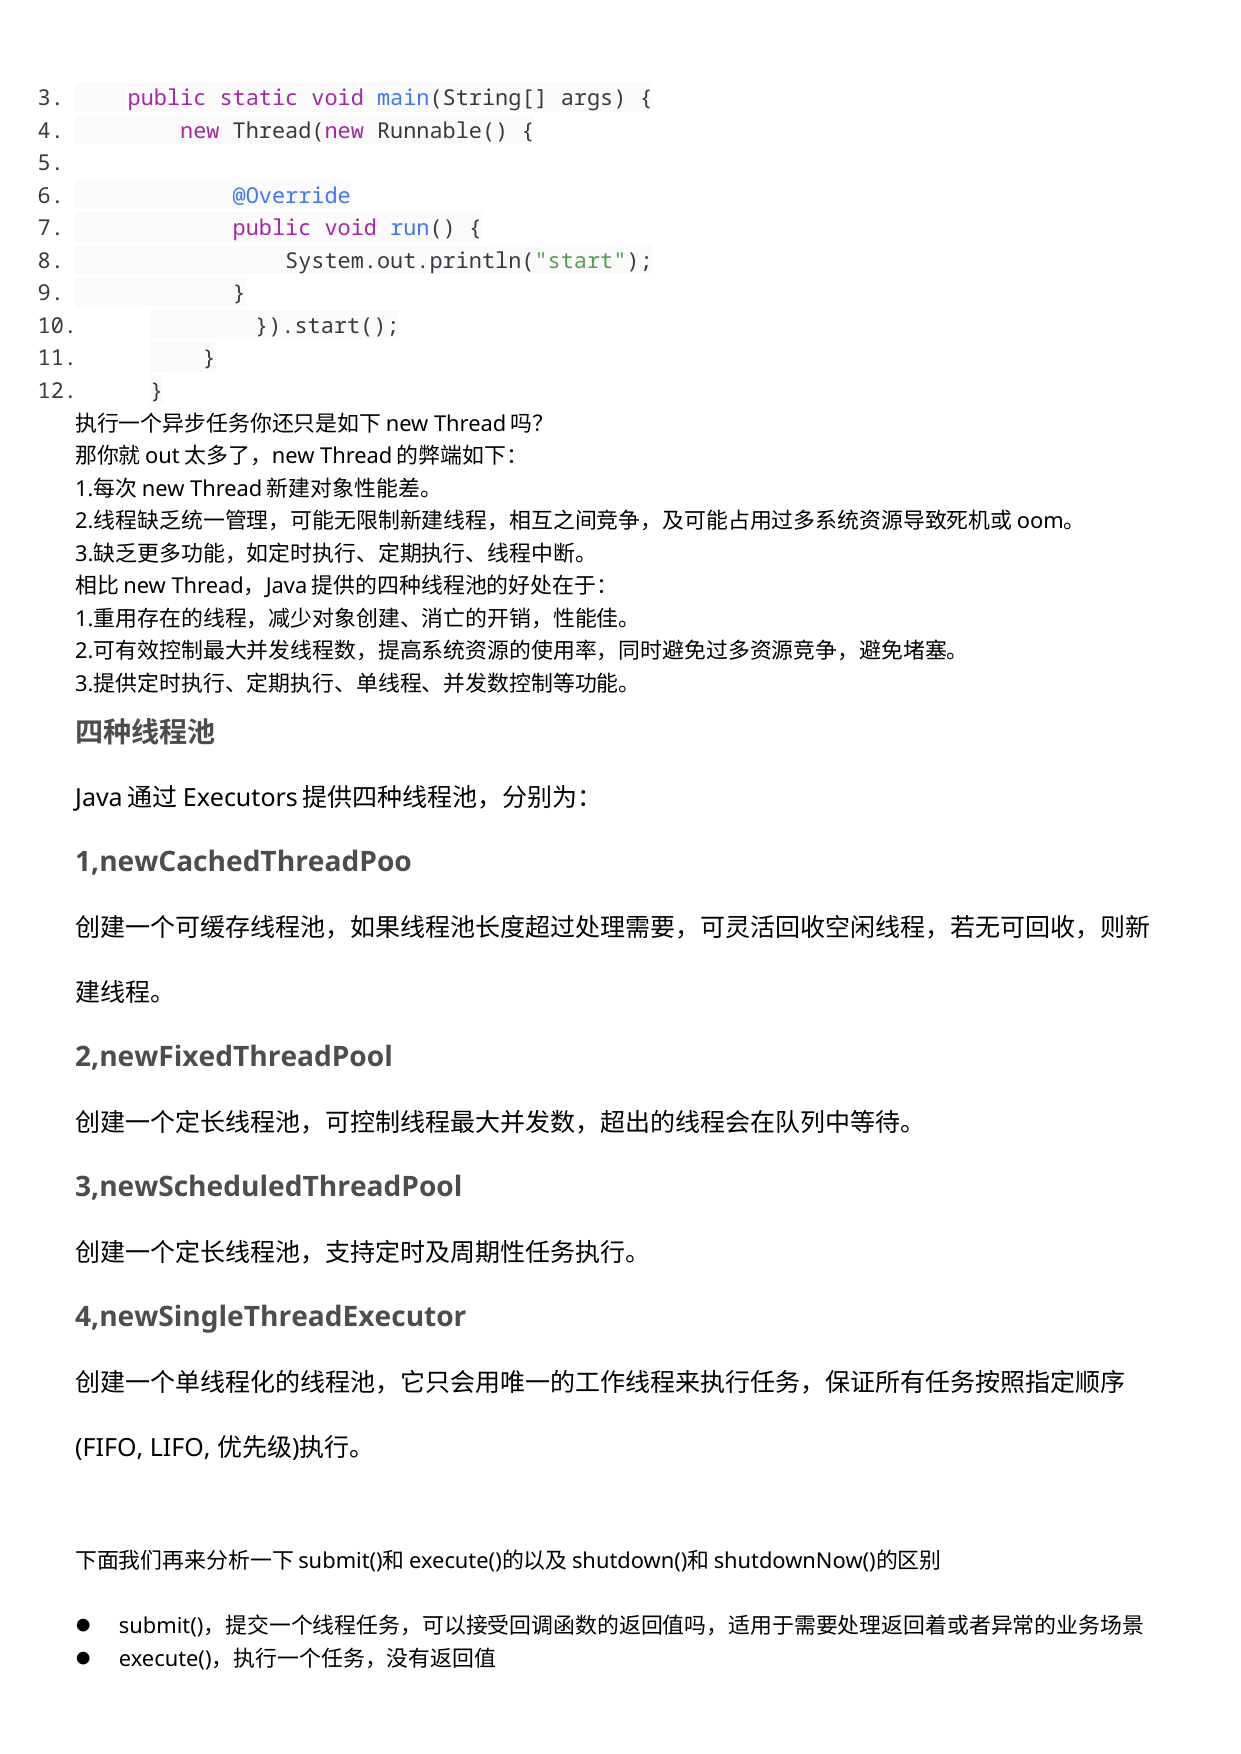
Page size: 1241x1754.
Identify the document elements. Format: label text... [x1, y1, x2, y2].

list } [37, 373, 1165, 406]
text 执行一个异步任务你还只是如下new Thread吗？ 那你就out太多了，new Thread的弊端如下： 1.每次new Thread新建对象性能差。 2.线程缺乏统一管理，可能无限制新建线程，相互之间竞争，及可能占用过多系统资源导致死机或oom。 3.缺乏更多功能，如定时执行、定期执行、线程中断。 相比new Thread，Java提供的四种线程池的好处在于： 1.重用存在的线程，减少对象创建、消亡的开销，性能佳。 2.可有效控制最大并发线程数，提高系统资源的使用率，同时避免过多资源竞争，避免堵塞。 3.提供定时执行、定期执行、单线程、并发数控制等功能。 [75, 406, 1165, 698]
list } [37, 276, 1165, 308]
list new Thread(new Runnable() { [37, 113, 1165, 146]
list execute()，执行一个任务，没有返回值 [75, 1641, 1165, 1673]
list submit()，提交一个线程任务，可以接受回调函数的返回值吗，适用于需要处理返回着或者异常的业务场景 [75, 1608, 1165, 1641]
list System.out.println("start"); [37, 243, 1165, 276]
list @Override [37, 178, 1165, 211]
list public static void main(String[] args) { [37, 81, 1165, 113]
list public void run() { [37, 211, 1165, 243]
list }).start(); [37, 308, 1165, 341]
list } [37, 341, 1165, 373]
text 下面我们再来分析一下submit()和execute()的以及shutdown()和shutdownNow()的区别 [75, 1543, 1165, 1576]
text 四种线程池 Java通过Executors提供四种线程池，分别为： 1,newCachedThreadPoo 创建一个可缓存线程池，如果线程池长度超过处理需要，可灵活回收空闲线程，若无可回收，则新建线程。 2,newFixedThreadPool 创建一个定长线程池，可控制线程最大并发数，超出的线程会在队列中等待。 3,newScheduledThreadPool 创建一个定长线程池，支持定时及周期性任务执行。 4,newSingleThreadExecutor 创建一个单线程化的线程池，它只会用唯一的工作线程来执行任务，保证所有任务按照指定顺序(FIFO, LIFO, 优先级)执行。 [75, 698, 1165, 1478]
